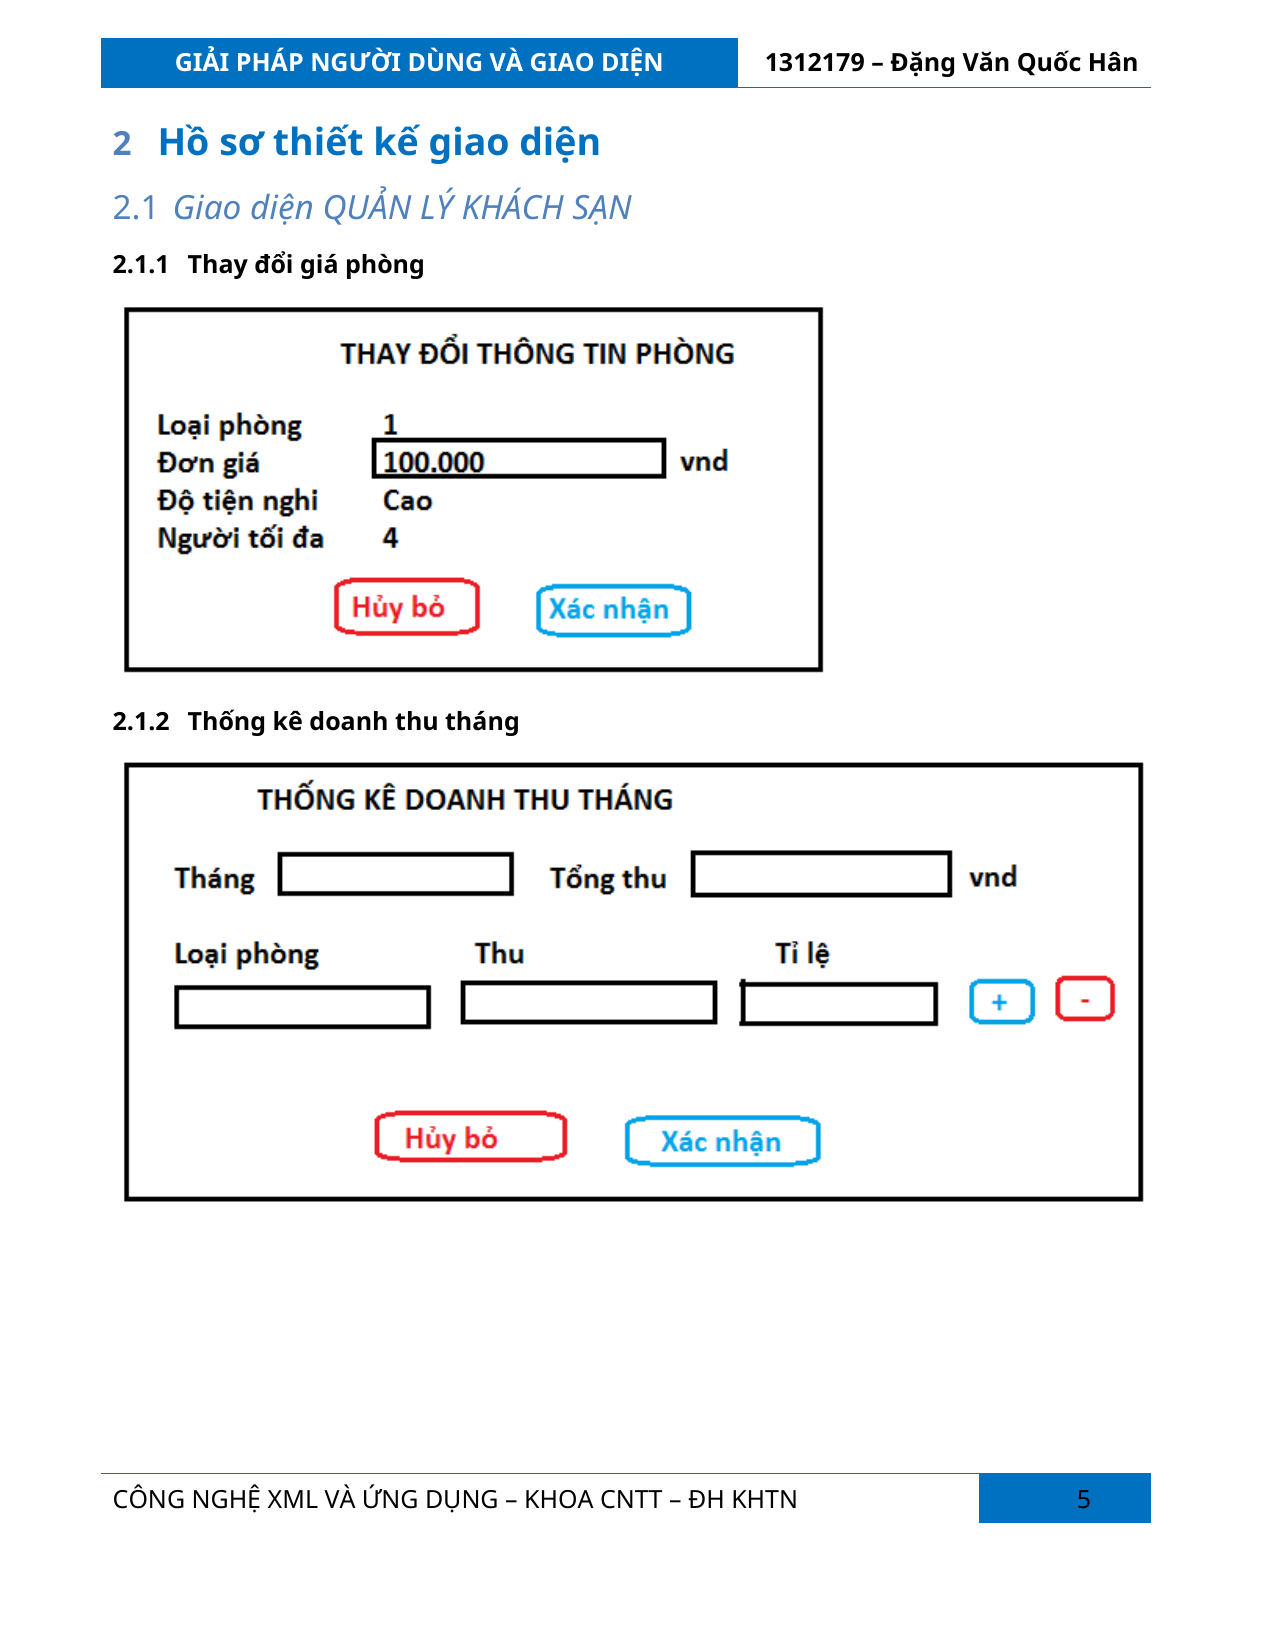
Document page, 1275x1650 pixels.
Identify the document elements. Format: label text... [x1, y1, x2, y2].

picture [112, 752, 1159, 1219]
subtitle Thống kê doanh thu tháng [112, 703, 1162, 737]
subtitle Giao diện QUẢN LÝ KHÁCH SẠN [112, 184, 1162, 229]
subtitle Hồ sơ thiết kế giao diện [112, 115, 1162, 166]
subtitle Thay đổi giá phòng [112, 246, 1162, 281]
picture [112, 296, 842, 688]
